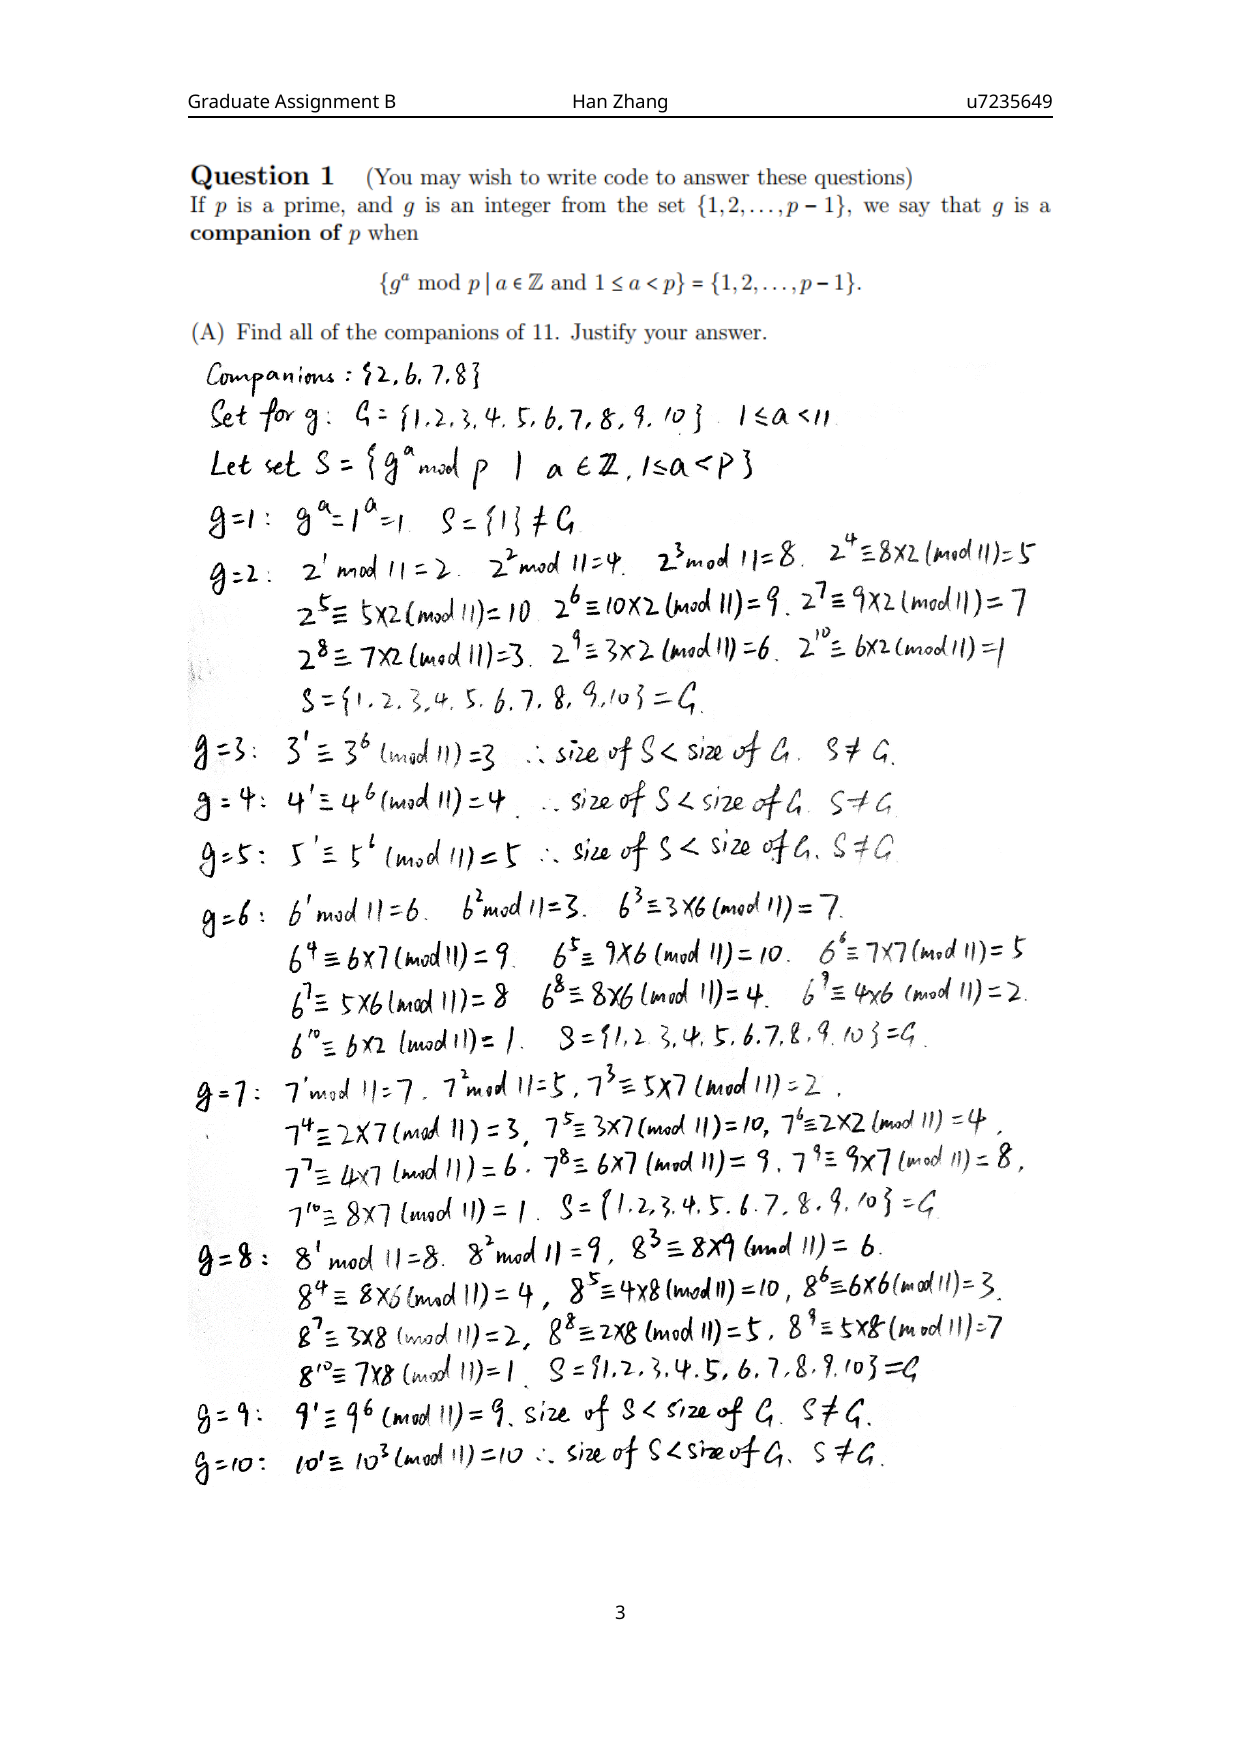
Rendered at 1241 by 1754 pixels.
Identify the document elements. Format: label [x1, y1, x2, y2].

picture [187, 354, 1051, 1491]
picture [187, 159, 1053, 351]
